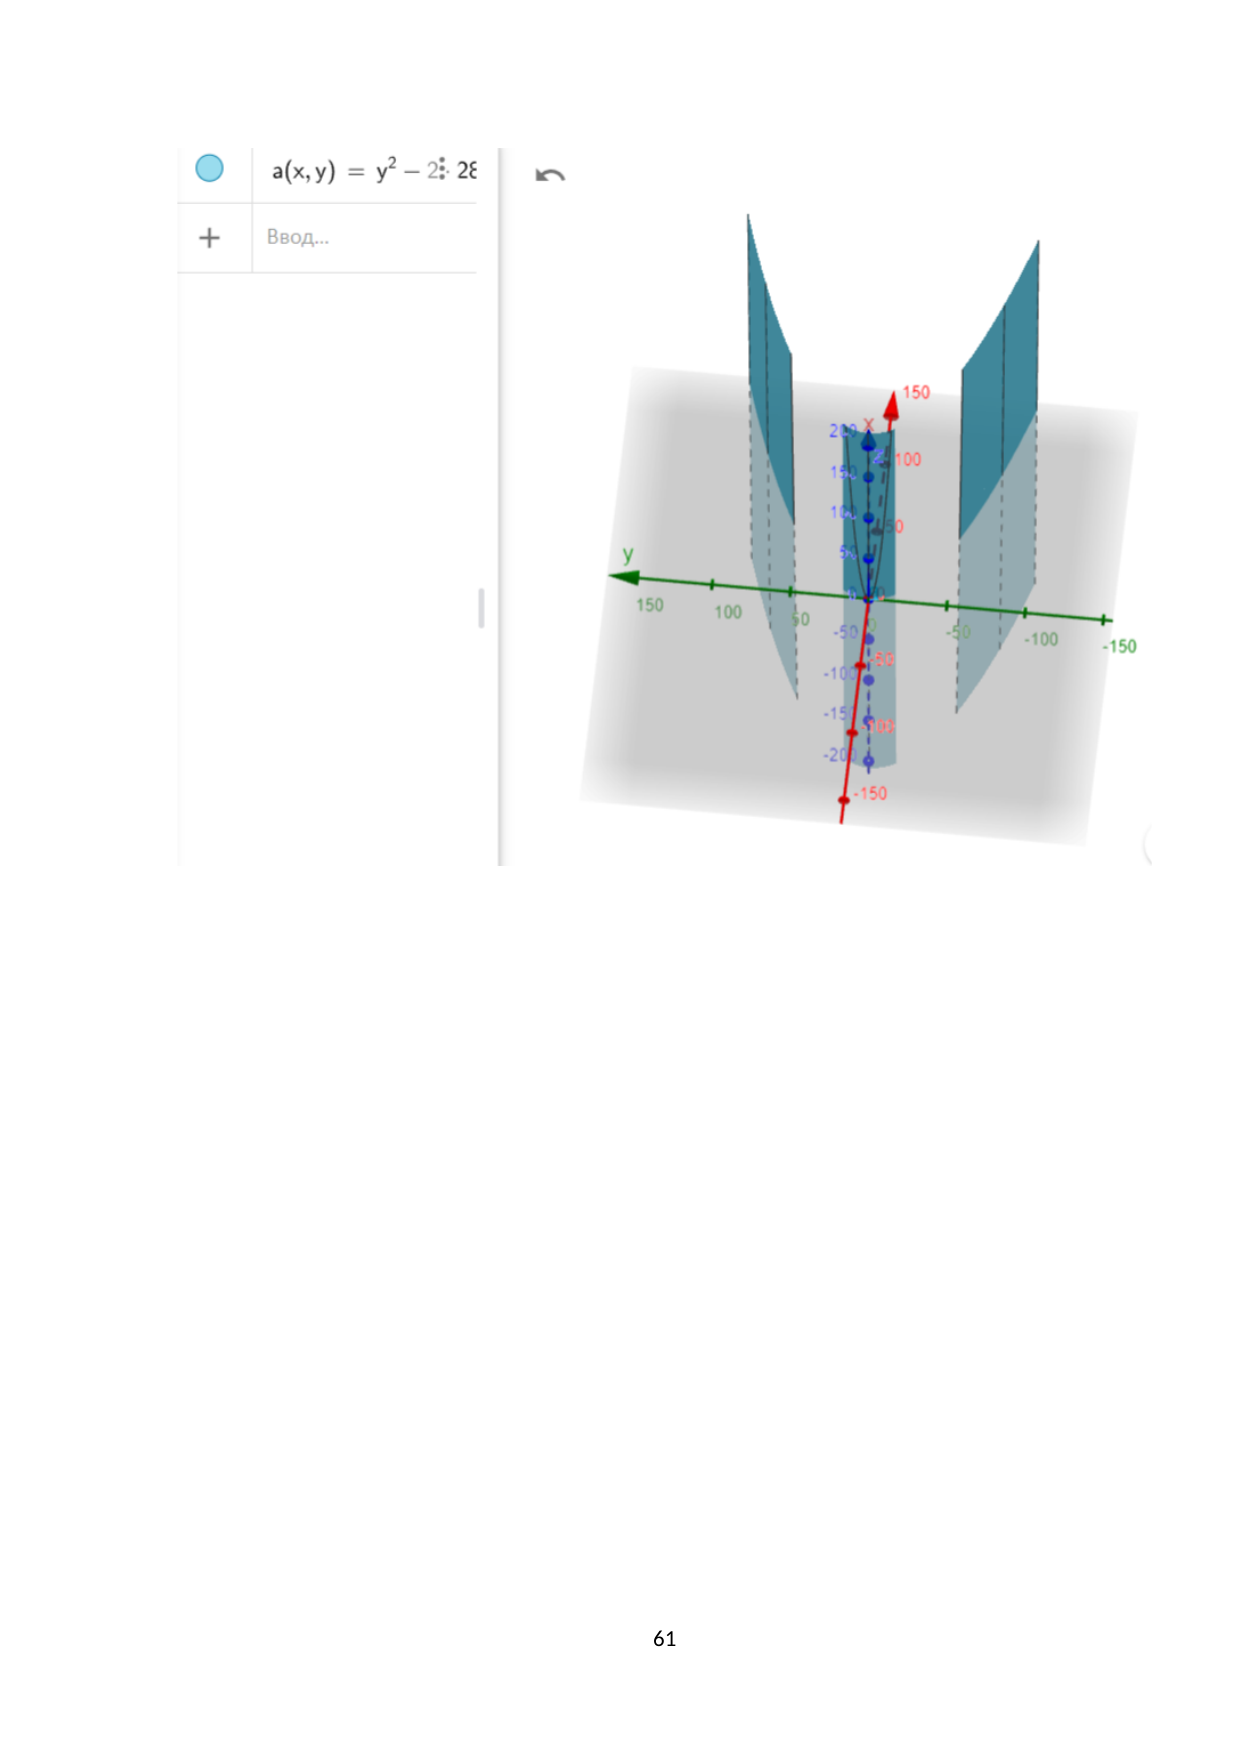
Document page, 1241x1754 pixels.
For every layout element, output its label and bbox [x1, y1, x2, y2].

picture [177, 148, 1152, 866]
